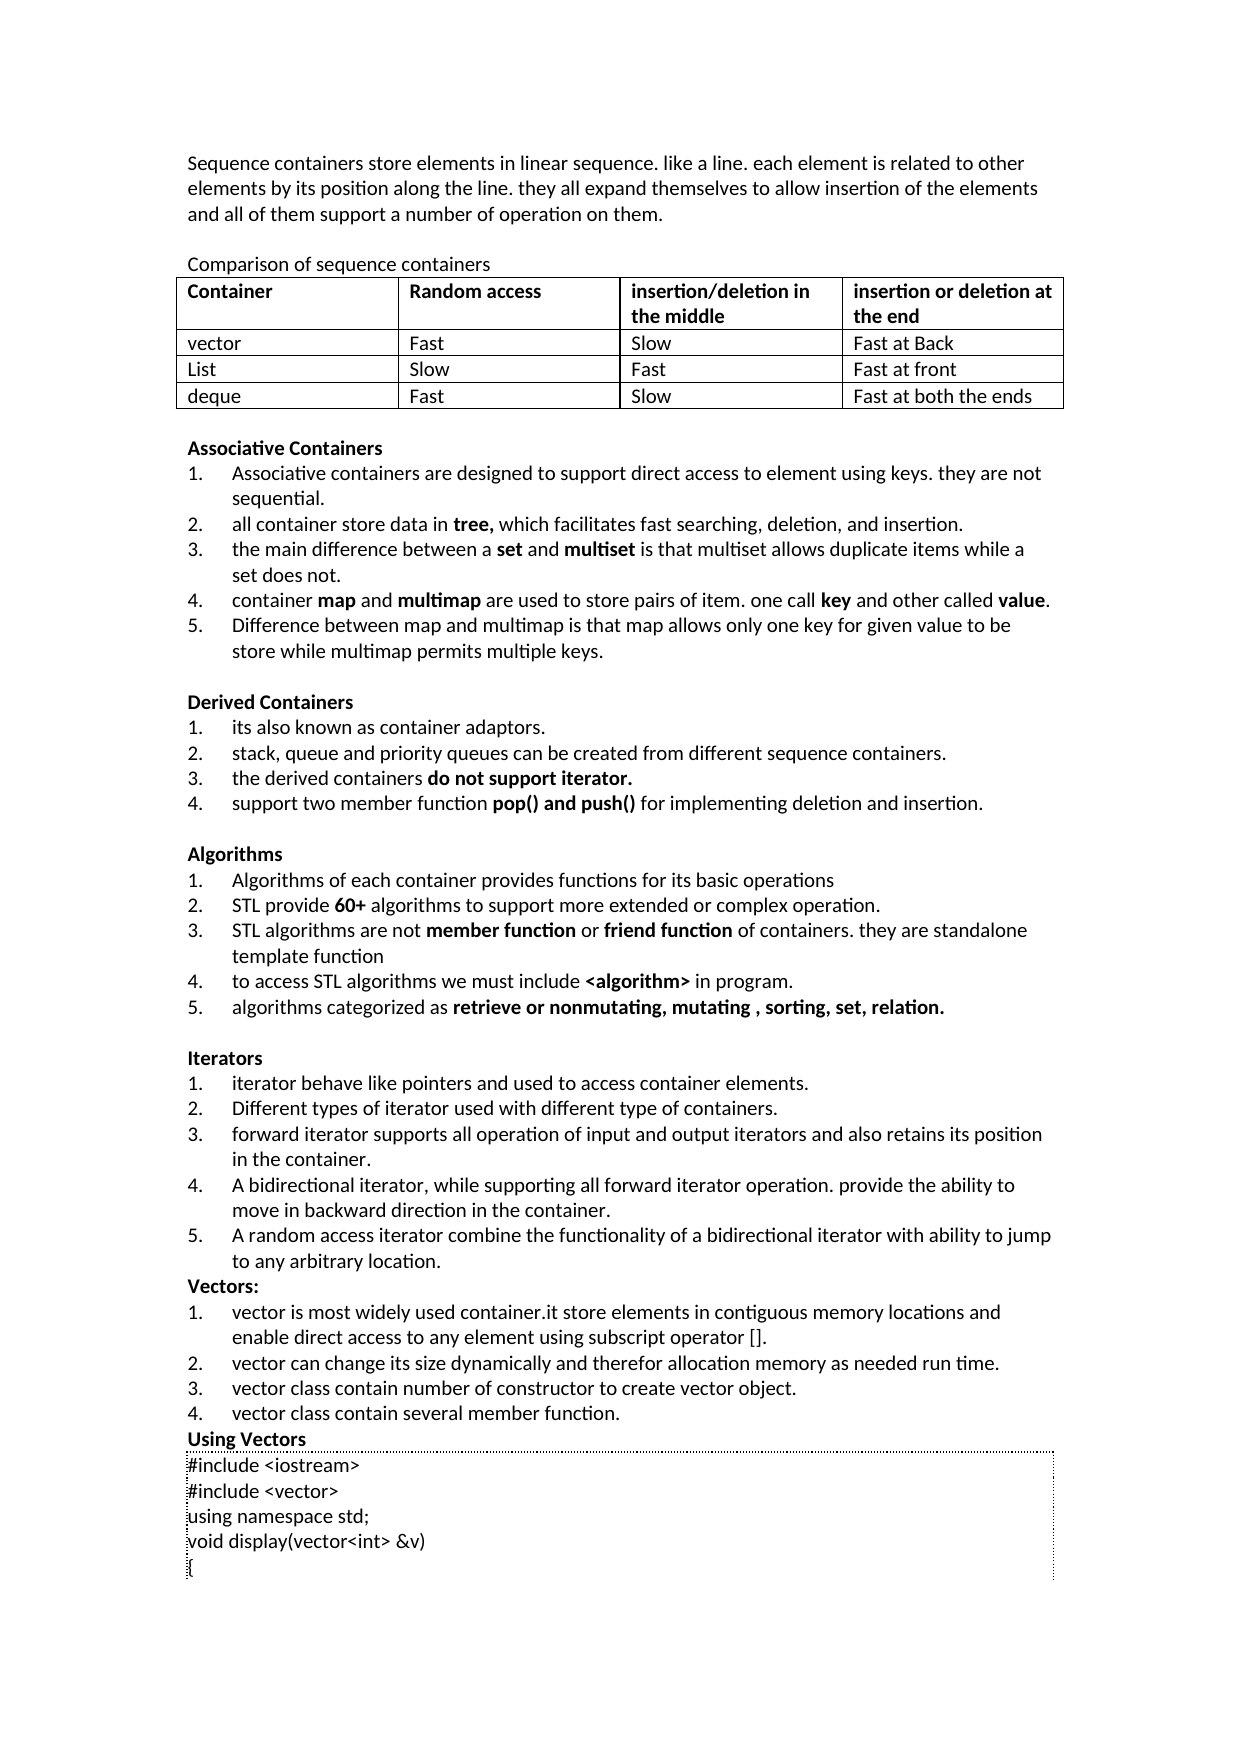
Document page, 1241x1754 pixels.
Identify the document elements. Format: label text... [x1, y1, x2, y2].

list Different types of iterator used with different type of containers. [187, 1096, 1053, 1121]
list Iterators [187, 1045, 1053, 1070]
text void display(vector<int> &v) [187, 1529, 1053, 1554]
list A bidirectional iterator, while supporting all forward iterator operation. provide the ability to move in backward direction in the container. [187, 1172, 1053, 1223]
list vector class contain number of constructor to create vector object. [187, 1375, 1053, 1401]
text { [187, 1554, 1053, 1579]
table_cell Slow [621, 383, 842, 408]
text using namespace std; [187, 1503, 1053, 1529]
list support two member function pop() and push() for implementing deletion and insertion. [187, 791, 1053, 816]
table_cell Fast at Back [843, 330, 1063, 355]
list its also known as container adaptors. [187, 714, 1053, 740]
table_cell Slow [399, 356, 619, 382]
list A random access iterator combine the functionality of a bidirectional iterator with ability to jump to any arbitrary location. [187, 1223, 1053, 1273]
table_cell deque [177, 383, 398, 408]
list Comparison of sequence containers [187, 252, 1053, 277]
table_cell Fast [399, 383, 619, 408]
list the derived containers do not support iterator. [187, 765, 1053, 791]
list forward iterator supports all operation of input and output iterators and also retains its position in the container. [187, 1121, 1053, 1172]
list Associative Containers [187, 435, 1053, 460]
table_cell Fast [621, 356, 842, 382]
list vector class contain several member function. [187, 1401, 1053, 1426]
table_header insertion/deletion in the middle [621, 278, 842, 329]
table_cell Fast at front [843, 356, 1063, 382]
list Vectors: [187, 1273, 1053, 1299]
table_cell Slow [621, 330, 842, 355]
list Using Vectors [187, 1426, 1053, 1451]
list Associative containers are designed to support direct access to element using keys. they are not sequential. [187, 460, 1053, 511]
table_cell vector [177, 330, 398, 355]
list STL provide 60+ algorithms to support more extended or complex operation. [187, 892, 1053, 918]
list to access STL algorithms we must include <algorithm> in program. [187, 968, 1053, 994]
list STL algorithms are not member function or friend function of containers. they are standalone template function [187, 918, 1053, 968]
table_header Random access [399, 278, 619, 329]
list vector is most widely used container.it store elements in contiguous memory locations and enable direct access to any element using subscript operator []. [187, 1299, 1053, 1350]
text #include <iostream> [186, 1451, 1054, 1478]
list algorithms categorized as retrieve or nonmutating, mutating , sorting, set, relation. [187, 994, 1053, 1019]
table_cell Fast at both the ends [843, 383, 1063, 408]
table_cell List [177, 356, 398, 382]
list stack, queue and priority queues can be created from different sequence containers. [187, 740, 1053, 765]
list Sequence containers store elements in linear sequence. like a line. each element is related to other elements by its position along the line. they all expand themselves to allow insertion of the elements and all of them support a number of operation on them. [187, 150, 1053, 226]
table_cell Fast [399, 330, 619, 355]
list vector can change its size dynamically and therefor allocation memory as needed run time. [187, 1350, 1053, 1375]
table_header insertion or deletion at the end [843, 278, 1063, 329]
list iterator behave like pointers and used to access container elements. [187, 1070, 1053, 1096]
list Algorithms [187, 841, 1053, 867]
list the main difference between a set and multiset is that multiset allows duplicate items while a set does not. [187, 536, 1053, 587]
table_header Container [177, 278, 398, 329]
list Derived Containers [187, 689, 1053, 714]
list Difference between map and multimap is that map allows only one key for given value to be store while multimap permits multiple keys. [187, 613, 1053, 663]
list Algorithms of each container provides functions for its basic operations [187, 867, 1053, 892]
text #include <vector> [187, 1478, 1053, 1503]
list all container store data in tree, which facilitates fast searching, deletion, and insertion. [187, 511, 1053, 536]
list container map and multimap are used to store pairs of item. one call key and other called value. [187, 587, 1053, 613]
